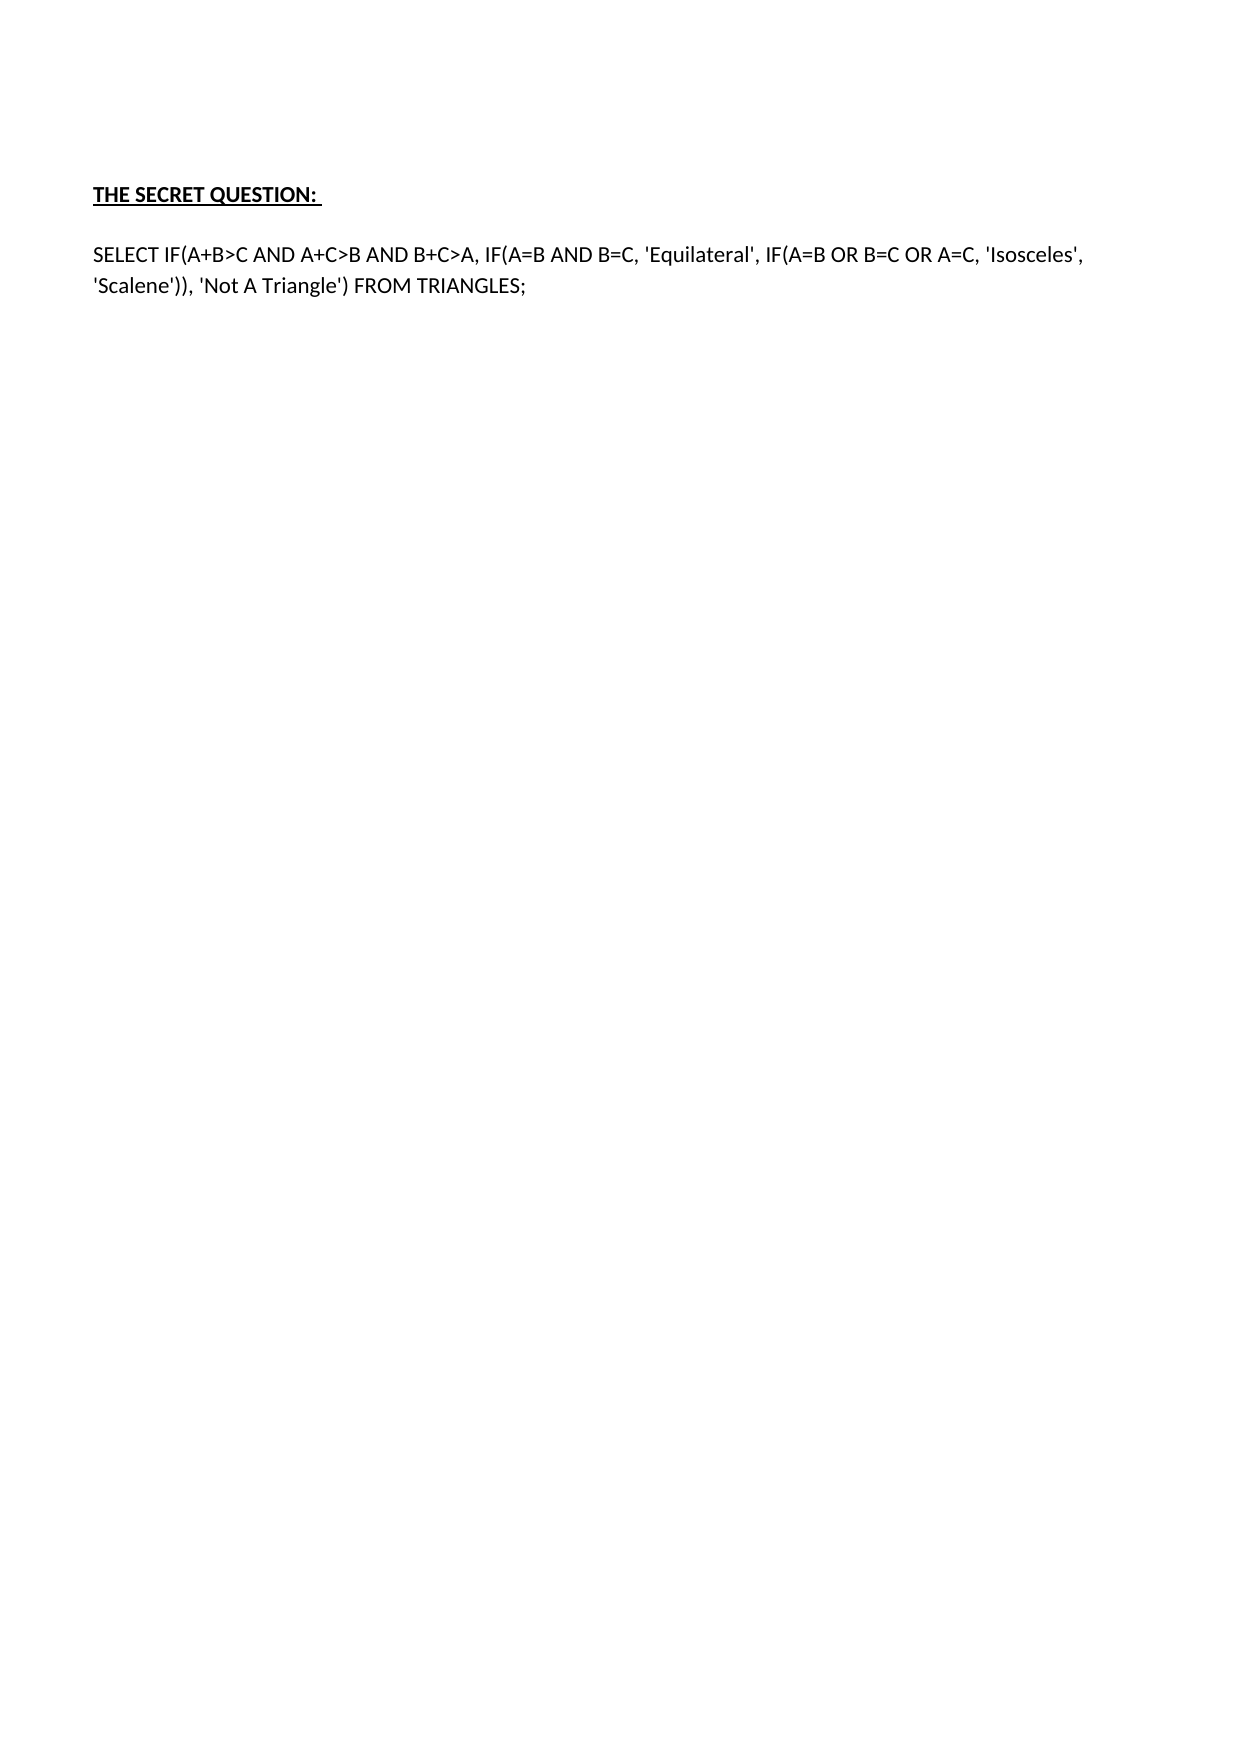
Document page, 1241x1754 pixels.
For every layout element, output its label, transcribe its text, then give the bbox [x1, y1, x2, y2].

text SELECT IF(A+B>C AND A+C>B AND B+C>A, IF(A=B AND B=C, 'Equilateral', IF(A=B OR B=C OR A=C, 'Isosceles', 'Scalene')), 'Not A Triangle') FROM TRIANGLES; [93, 241, 1137, 299]
text THE SECRET QUESTION: [93, 180, 1137, 208]
